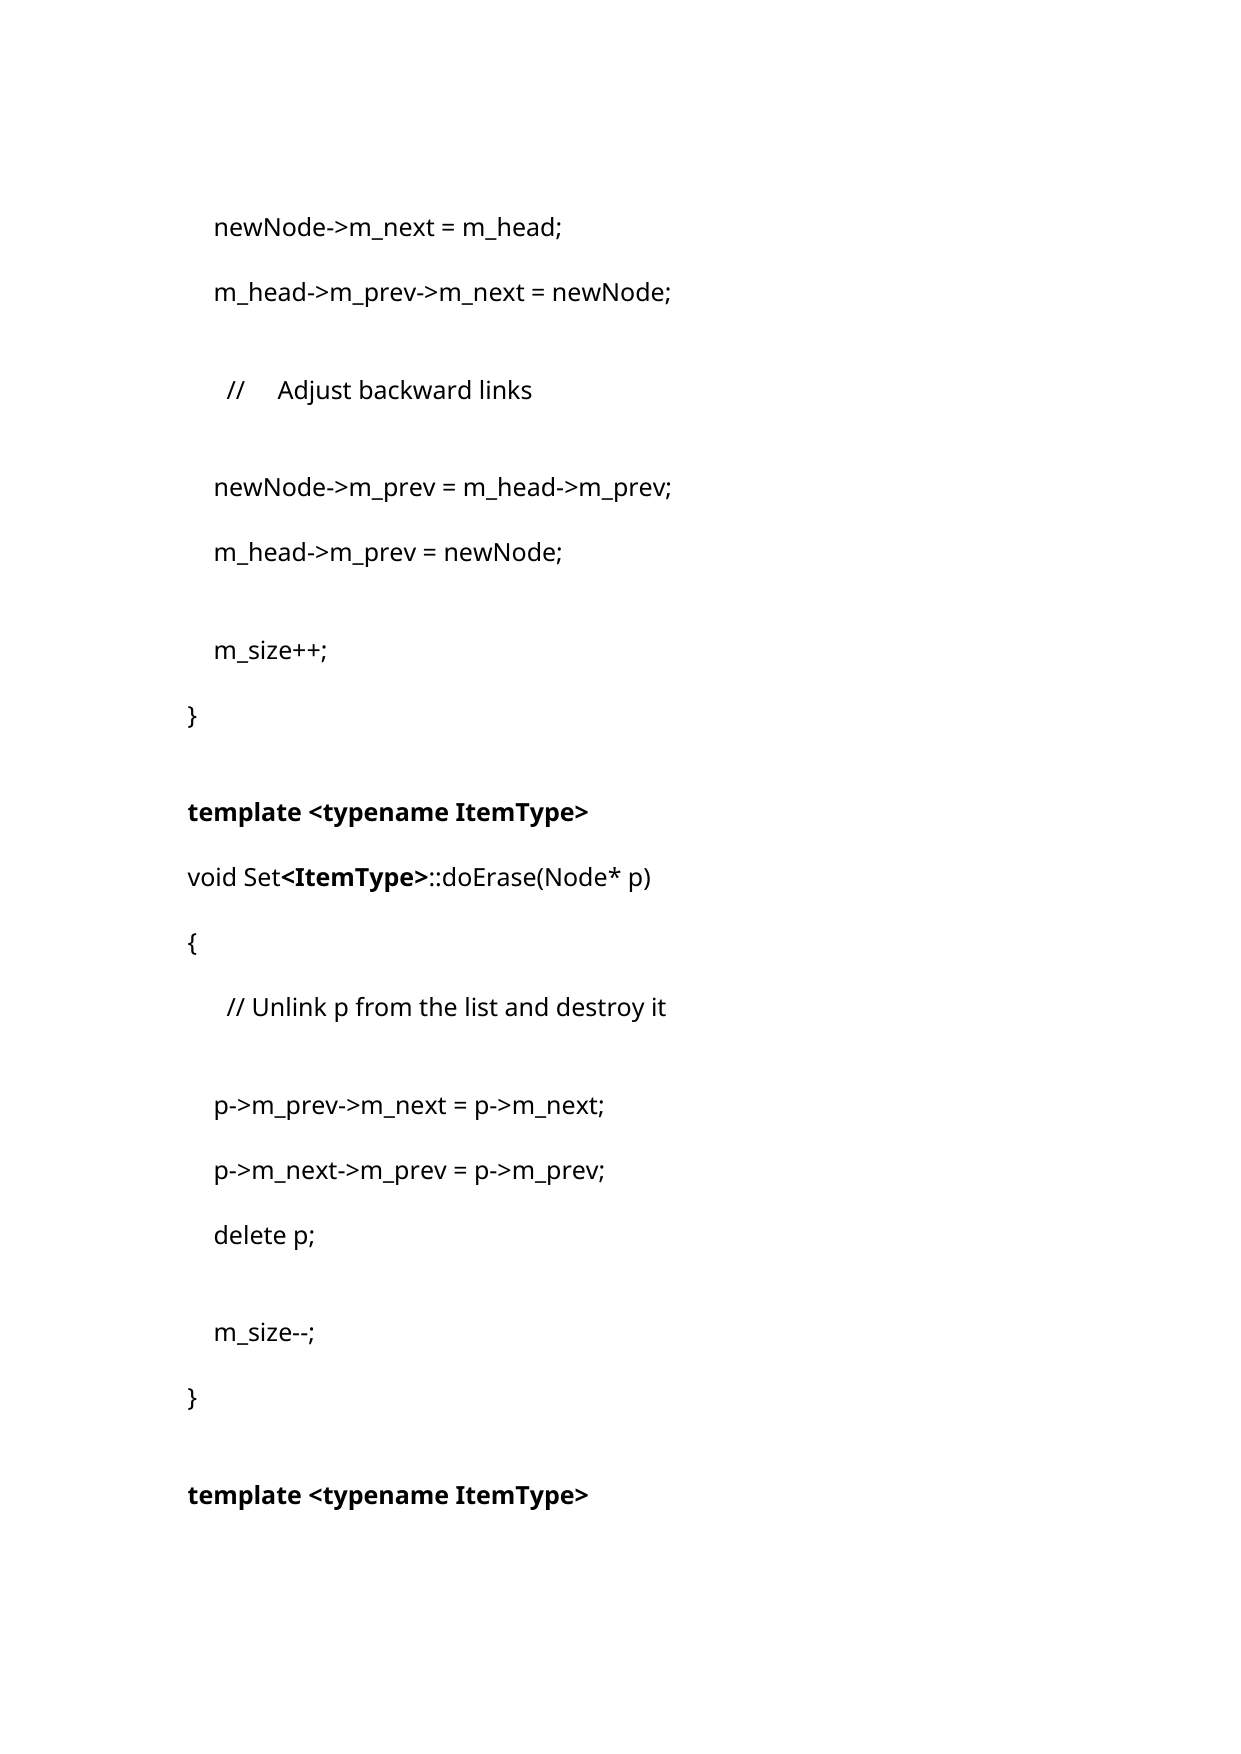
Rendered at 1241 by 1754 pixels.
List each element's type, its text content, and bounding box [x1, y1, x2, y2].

text m_head->m_prev->m_next = newNode; [187, 259, 1053, 324]
text newNode->m_next = m_head; [187, 194, 1053, 259]
text // Adjust backward links [187, 357, 1053, 422]
text void Set<ItemType>::doErase(Node* p) [187, 844, 1053, 909]
text template <typename ItemType> [187, 779, 1053, 844]
text template <typename ItemType> [187, 1462, 1053, 1527]
text } [187, 1364, 1053, 1429]
text // Unlink p from the list and destroy it [187, 974, 1053, 1039]
text { [187, 909, 1053, 974]
text m_size++; [187, 617, 1053, 682]
text m_size--; [187, 1299, 1053, 1364]
text } [187, 682, 1053, 747]
text p->m_next->m_prev = p->m_prev; [187, 1137, 1053, 1202]
text delete p; [187, 1202, 1053, 1267]
text m_head->m_prev = newNode; [187, 519, 1053, 584]
text newNode->m_prev = m_head->m_prev; [187, 454, 1053, 519]
text p->m_prev->m_next = p->m_next; [187, 1072, 1053, 1137]
